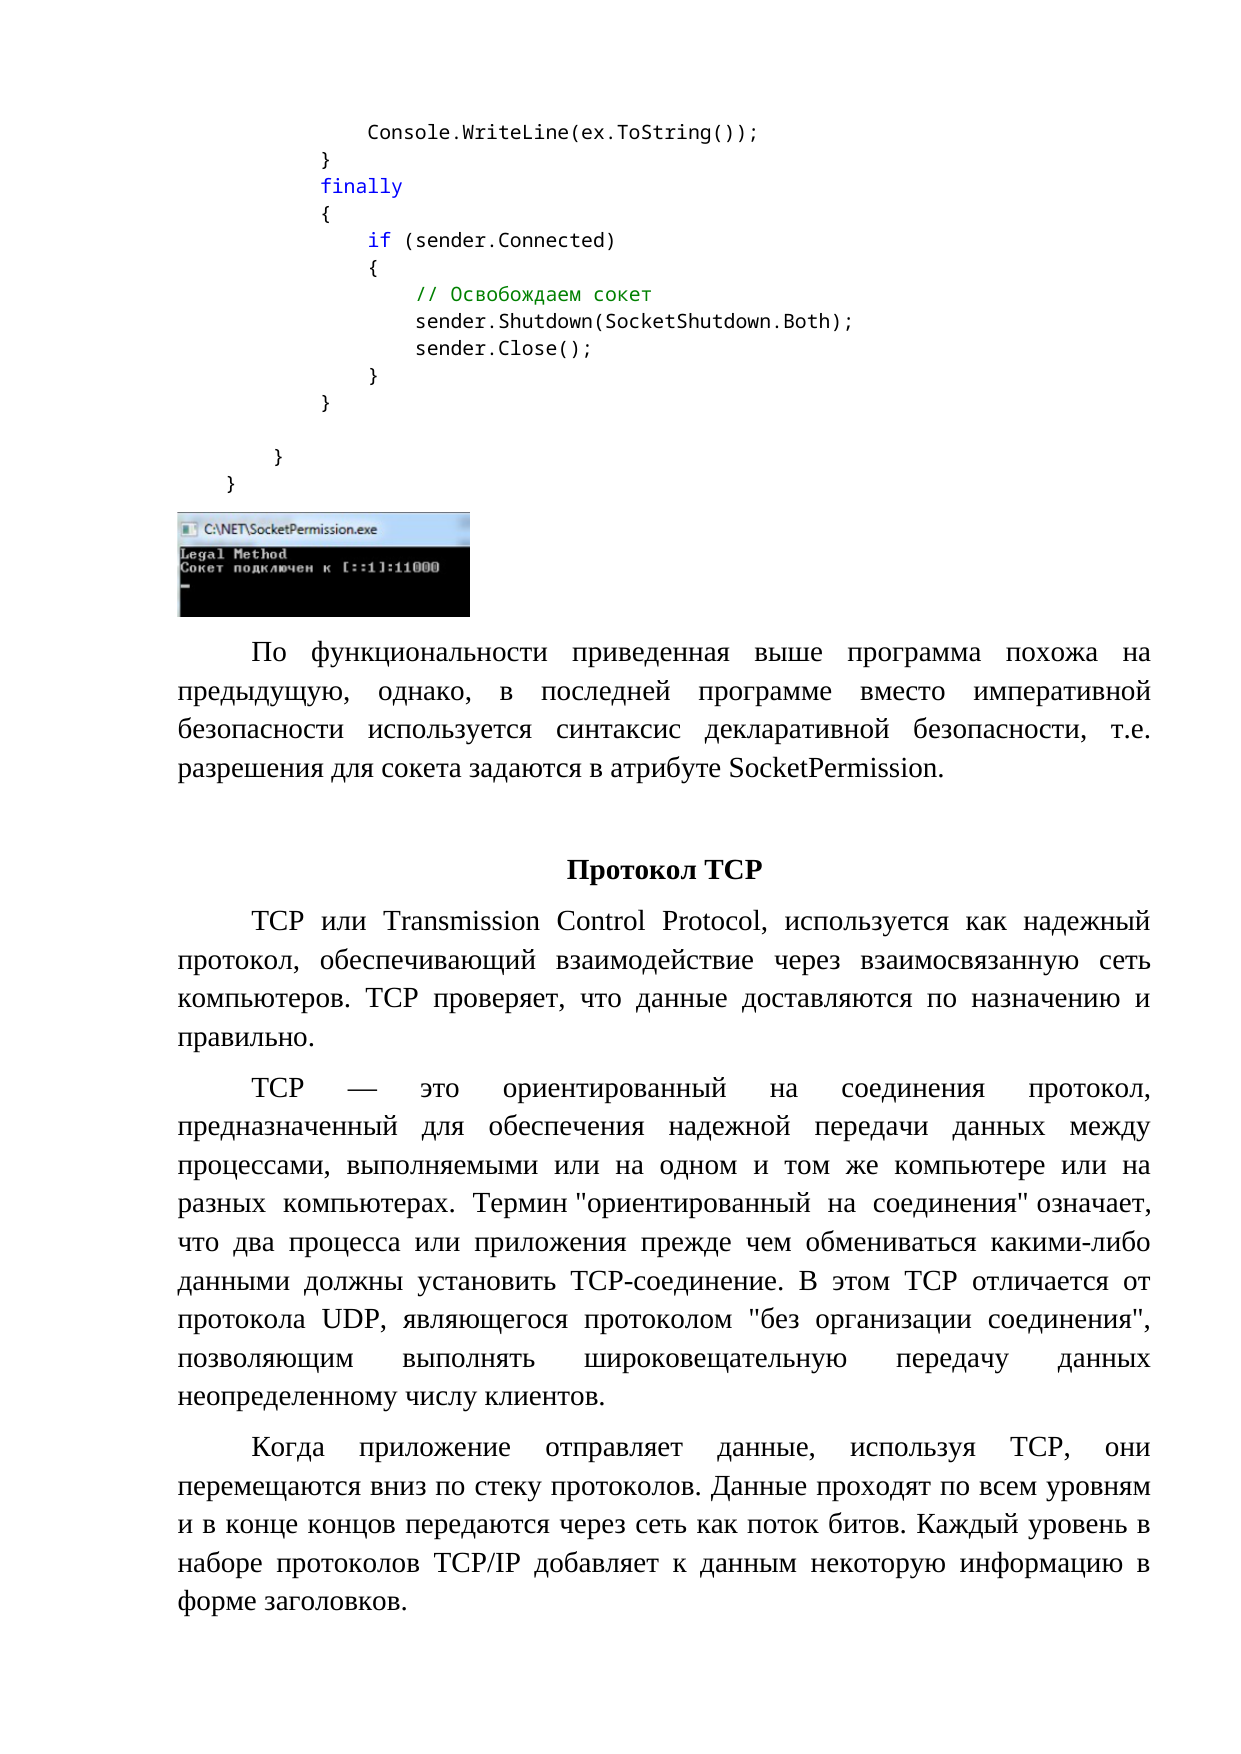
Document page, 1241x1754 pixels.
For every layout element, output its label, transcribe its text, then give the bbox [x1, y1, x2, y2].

text } [177, 145, 1152, 172]
text { [177, 253, 1152, 280]
text TCP или Transmission Control Protocol, используется как надежный протокол, обеспечивающий взаимодействие через взаимосвязанную сеть компьютеров. TCP проверяет, что данные доставляются по назначению и правильно. [177, 903, 1152, 1052]
text sender.Close(); [177, 334, 1152, 361]
text sender.Shutdown(SocketShutdown.Both); [177, 307, 1152, 334]
text if (sender.Connected) [177, 226, 1152, 253]
text Протокол TCP [177, 852, 1152, 886]
text По функциональности приведенная выше программа похожа на предыдущую, однако, в последней программе вместо императивной безопасности используется синтаксис декларативной безопасности, т.е. разрешения для сокета задаются в атрибуте SocketPermission. [177, 634, 1152, 784]
text } [177, 388, 1152, 415]
text { [177, 199, 1152, 226]
text } [177, 442, 1152, 469]
text } [177, 361, 1152, 388]
text Когда приложение отправляет данные, используя TCP, они перемещаются вниз по стеку протоколов. Данные проходят по всем уровням и в конце концов передаются через сеть как поток битов. Каждый уровень в наборе протоколов TCP/IP добавляет к данным некоторую информацию в форме заголовков. [177, 1429, 1152, 1617]
text // Освобождаем сокет [177, 280, 1152, 307]
picture [177, 512, 470, 617]
text finally [177, 172, 1152, 199]
text TCP — это ориентированный на соединения протокол, предназначенный для обеспечения надежной передачи данных между процессами, выполняемыми или на одном и том же компьютере или на разных компьютерах. Термин "ориентированный на соединения" означает, что два процесса или приложения прежде чем обмениваться какими-либо данными должны установить TCP-соединение. В этом TCP отличается от протокола UDP, являющегося протоколом "без организации соединения", позволяющим выполнять широковещательную передачу данных неопределенному числу клиентов. [177, 1070, 1152, 1412]
text Console.WriteLine(ex.ToString()); [177, 118, 1152, 145]
text } [177, 469, 1152, 496]
